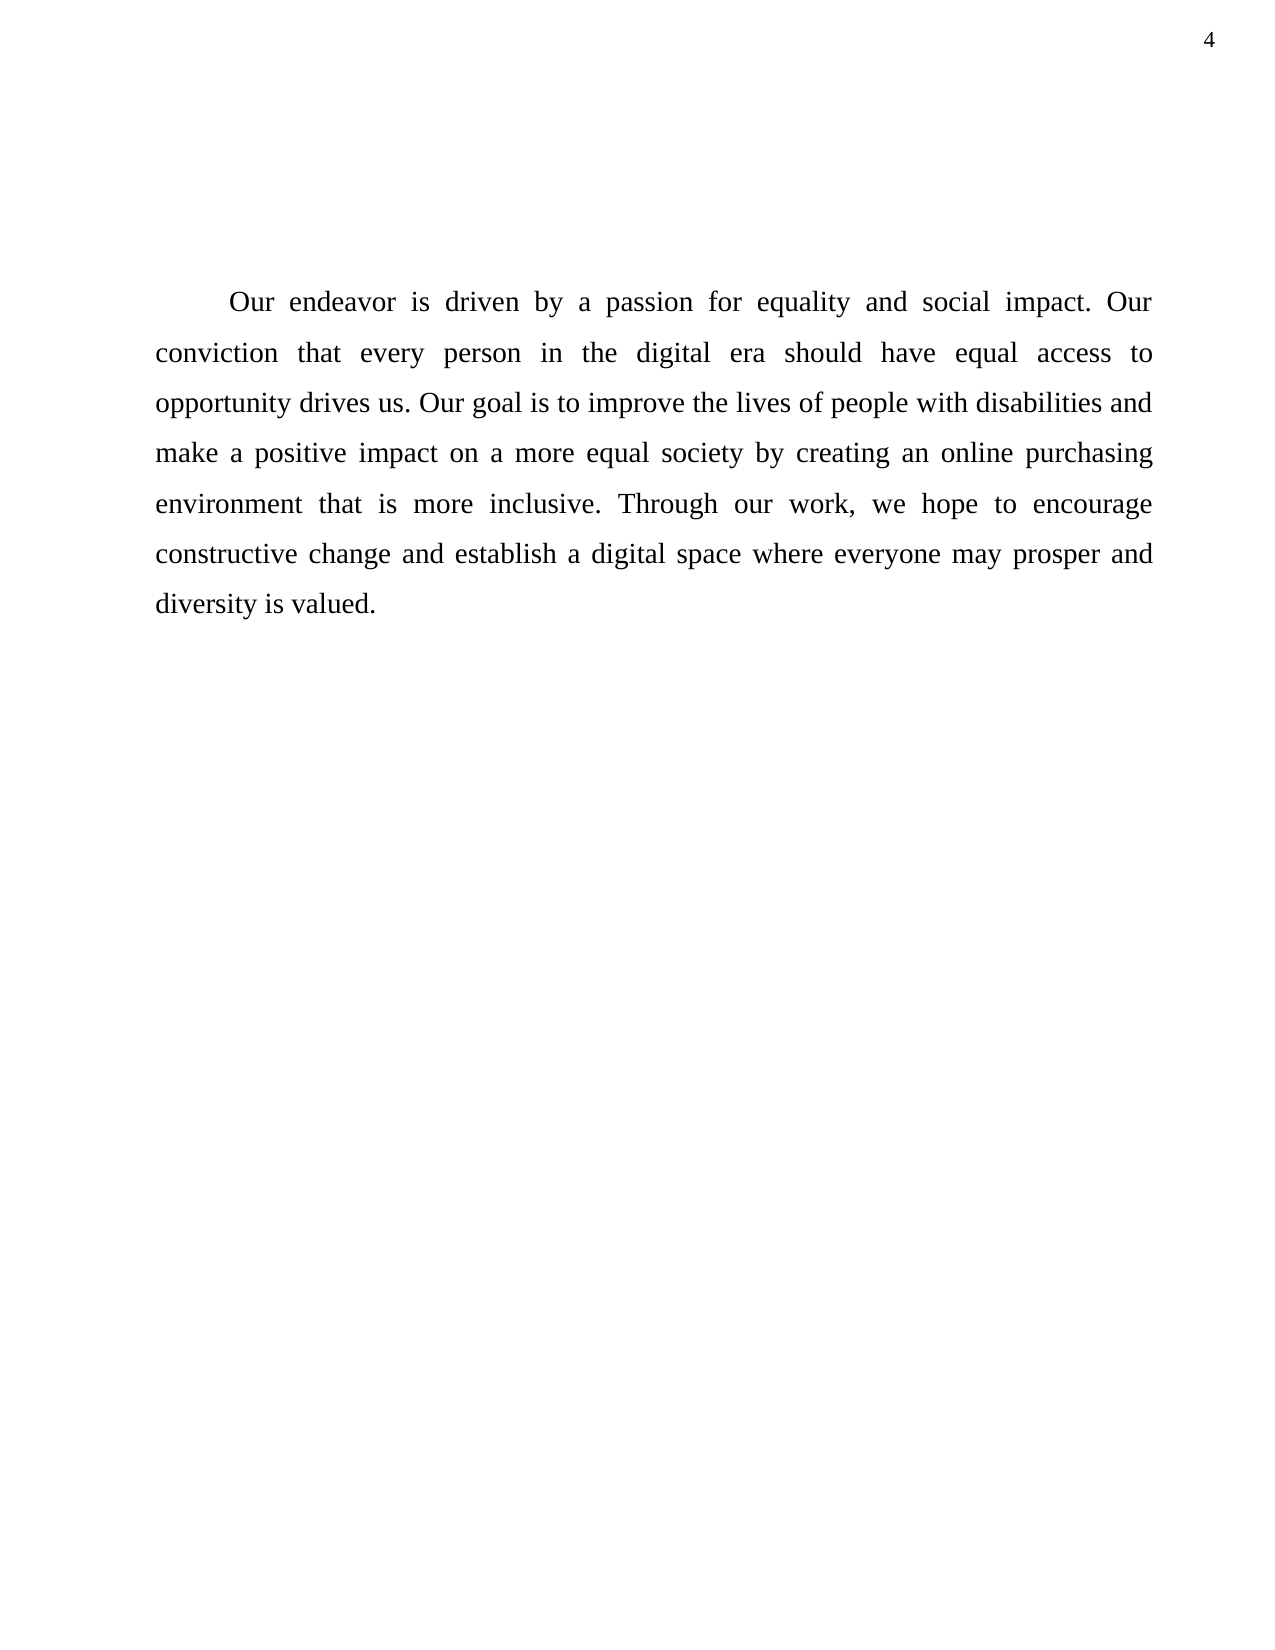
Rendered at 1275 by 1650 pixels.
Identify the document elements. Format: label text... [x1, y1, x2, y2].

text Our endeavor is driven by a passion for equality and social impact. Our conviction that every person in the digital era should have equal access to opportunity drives us. Our goal is to improve the lives of people with disabilities and make a positive impact on a more equal society by creating an online purchasing environment that is more inclusive. Through our work, we hope to encourage constructive change and establish a digital space where everyone may prosper and diversity is valued. [155, 284, 1154, 620]
